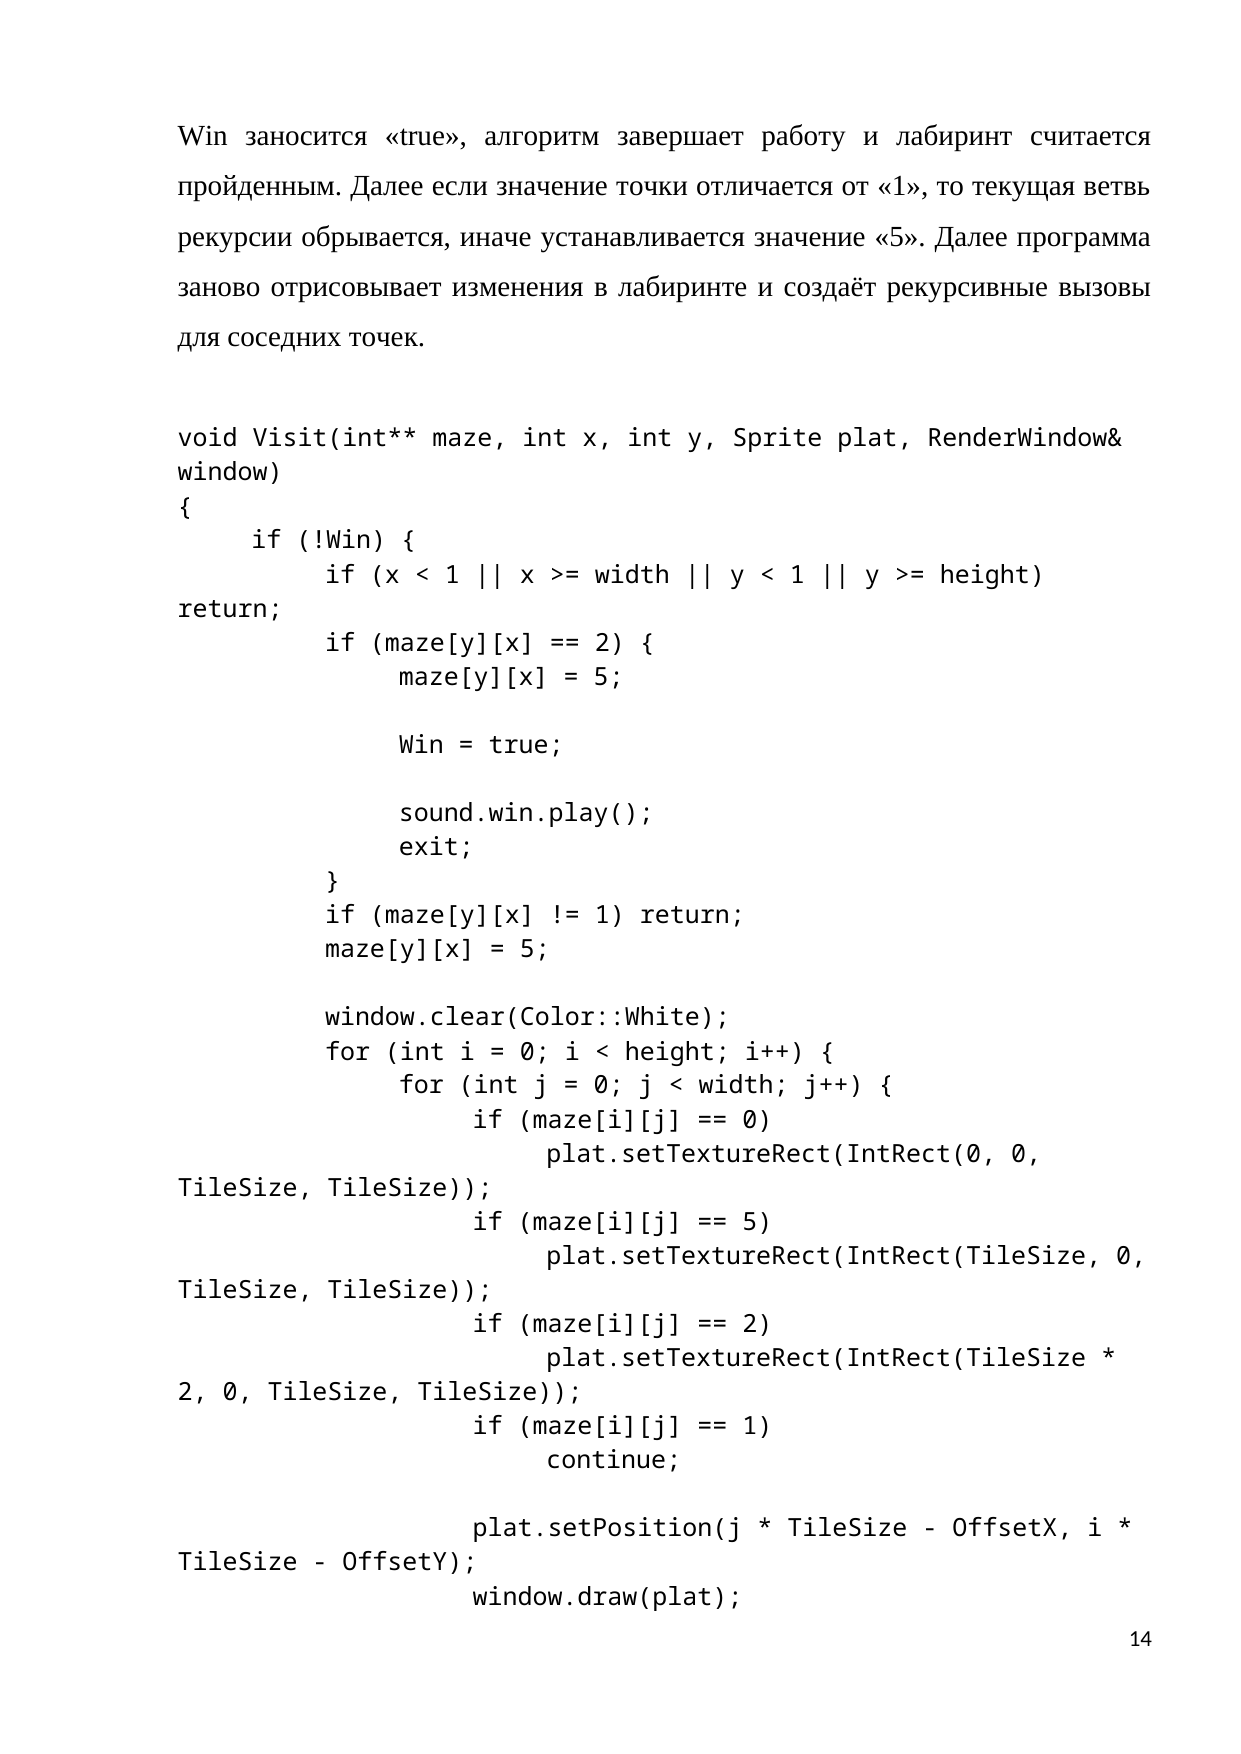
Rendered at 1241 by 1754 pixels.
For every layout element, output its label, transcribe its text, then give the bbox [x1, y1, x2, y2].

text plat.setTextureRect(IntRect(TileSize, 0, TileSize, TileSize)); [177, 1237, 1152, 1306]
text } [177, 863, 1152, 897]
text void Visit(int** maze, int x, int y, Sprite plat, RenderWindow& window) [177, 420, 1152, 488]
text if (maze[i][j] == 0) [177, 1101, 1152, 1135]
text if (maze[i][j] == 5) [177, 1203, 1152, 1237]
text for (int j = 0; j < width; j++) { [177, 1067, 1152, 1101]
text maze[y][x] = 5; [177, 658, 1152, 692]
text if (maze[y][x] != 1) return; [177, 897, 1152, 931]
text Win = true; [177, 727, 1152, 761]
text plat.setPosition(j * TileSize - OffsetX, i * TileSize - OffsetY); [177, 1510, 1152, 1578]
text if (!Win) { [177, 522, 1152, 556]
text if (x < 1 || x >= width || y < 1 || y >= height) return; [177, 556, 1152, 624]
text for (int i = 0; i < height; i++) { [177, 1033, 1152, 1067]
text continue; [177, 1442, 1152, 1476]
text plat.setTextureRect(IntRect(TileSize * 2, 0, TileSize, TileSize)); [177, 1340, 1152, 1408]
text exit; [177, 829, 1152, 863]
text window.clear(Color::White); [177, 999, 1152, 1033]
text sound.win.play(); [177, 795, 1152, 829]
text window.draw(plat); [177, 1578, 1152, 1612]
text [177, 118, 1152, 353]
text if (maze[i][j] == 1) [177, 1408, 1152, 1442]
text if (maze[i][j] == 2) [177, 1306, 1152, 1340]
text plat.setTextureRect(IntRect(0, 0, TileSize, TileSize)); [177, 1135, 1152, 1203]
text { [177, 488, 1152, 522]
text if (maze[y][x] == 2) { [177, 624, 1152, 658]
text maze[y][x] = 5; [177, 931, 1152, 965]
